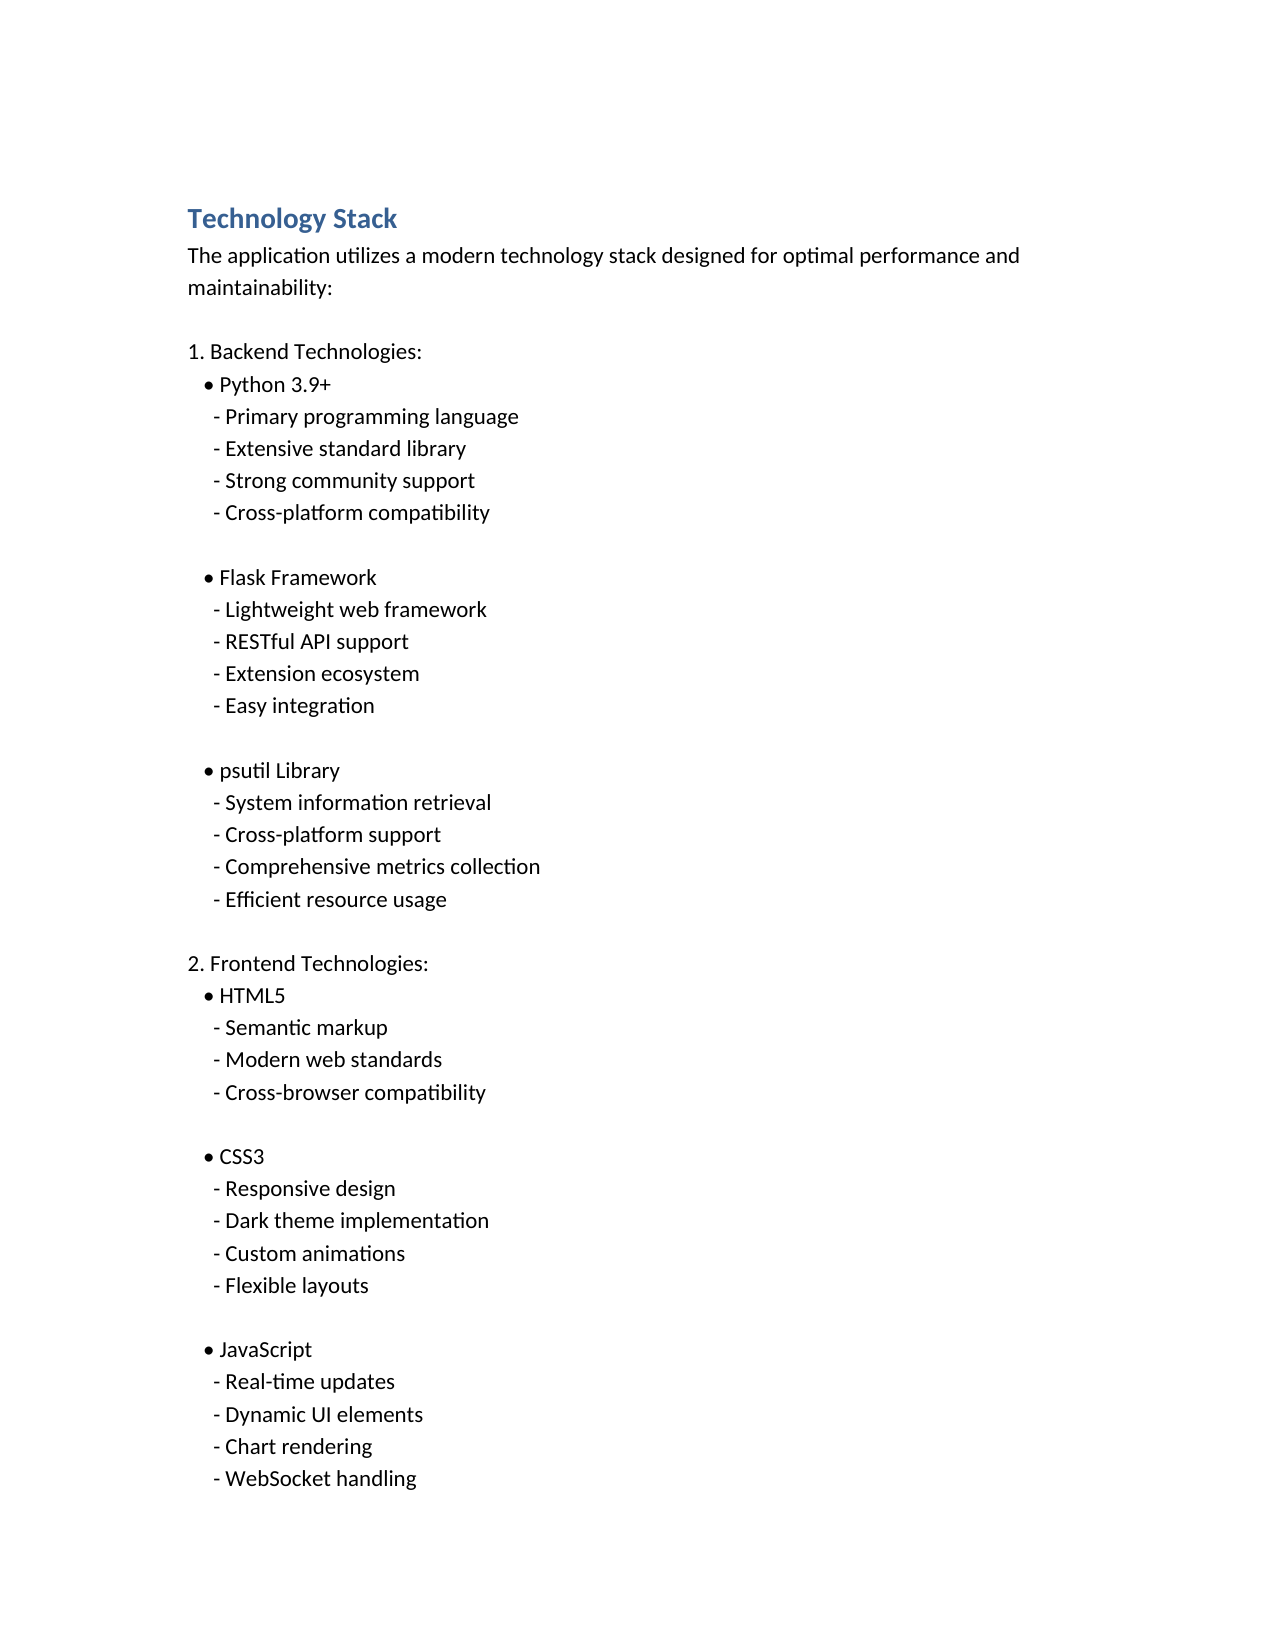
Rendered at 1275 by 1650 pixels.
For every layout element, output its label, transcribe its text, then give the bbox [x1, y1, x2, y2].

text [187, 241, 1087, 1492]
subtitle Technology Stack [187, 200, 1087, 236]
